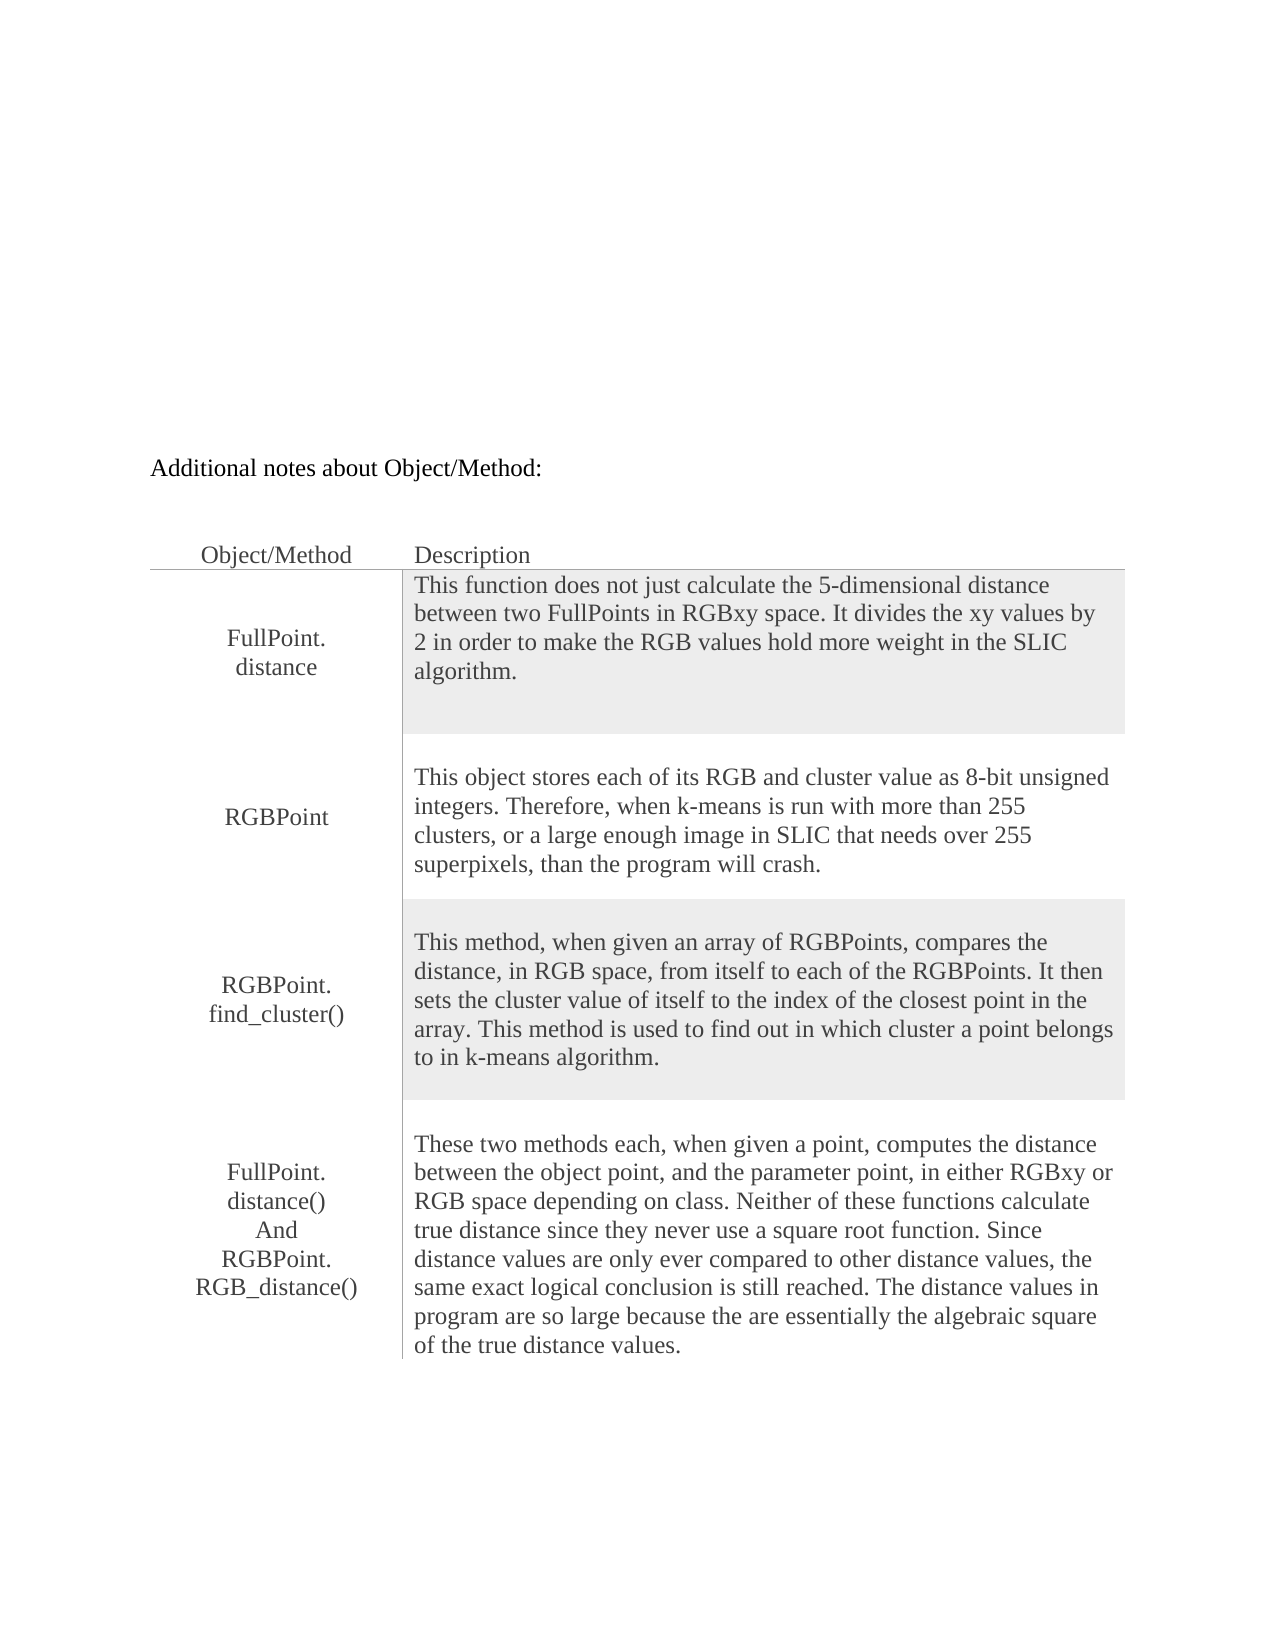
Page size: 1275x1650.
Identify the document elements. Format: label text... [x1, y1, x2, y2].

table_cell FullPoint. distance [150, 570, 402, 734]
table_header Object/Method [150, 540, 403, 569]
subtitle Additional notes about Object/Method: [150, 453, 1125, 482]
table_cell RGBPoint. find_cluster() [150, 899, 402, 1100]
table_cell RGBPoint [150, 734, 402, 899]
table_cell This method, when given an array of RGBPoints, compares the distance, in RGB space, from itself to each of the RGBPoints. It then sets the cluster value of itself to the index of the closest point in the array. This method is used to find out in which cluster a point belongs to in k-means algorithm. [403, 899, 1125, 1100]
table_header Description [403, 540, 1125, 569]
table_cell This object stores each of its RGB and cluster value as 8-bit unsigned integers. Therefore, when k-means is run with more than 255 clusters, or a large enough image in SLIC that needs over 255 superpixels, than the program will crash. [403, 734, 1125, 899]
table_cell FullPoint. distance() And RGBPoint. RGB_distance() [150, 1100, 402, 1359]
table_cell These two methods each, when given a point, computes the distance between the object point, and the parameter point, in either RGBxy or RGB space depending on class. Neither of these functions calculate true distance since they never use a square root function. Since distance values are only ever compared to other distance values, the same exact logical conclusion is still reached. The distance values in program are so large because the are essentially the algebraic square of the true distance values. [403, 1100, 1125, 1359]
table_cell This function does not just calculate the 5-dimensional distance between two FullPoints in RGBxy space. It divides the xy values by 2 in order to make the RGB values hold more weight in the SLIC algorithm. [403, 570, 1125, 734]
